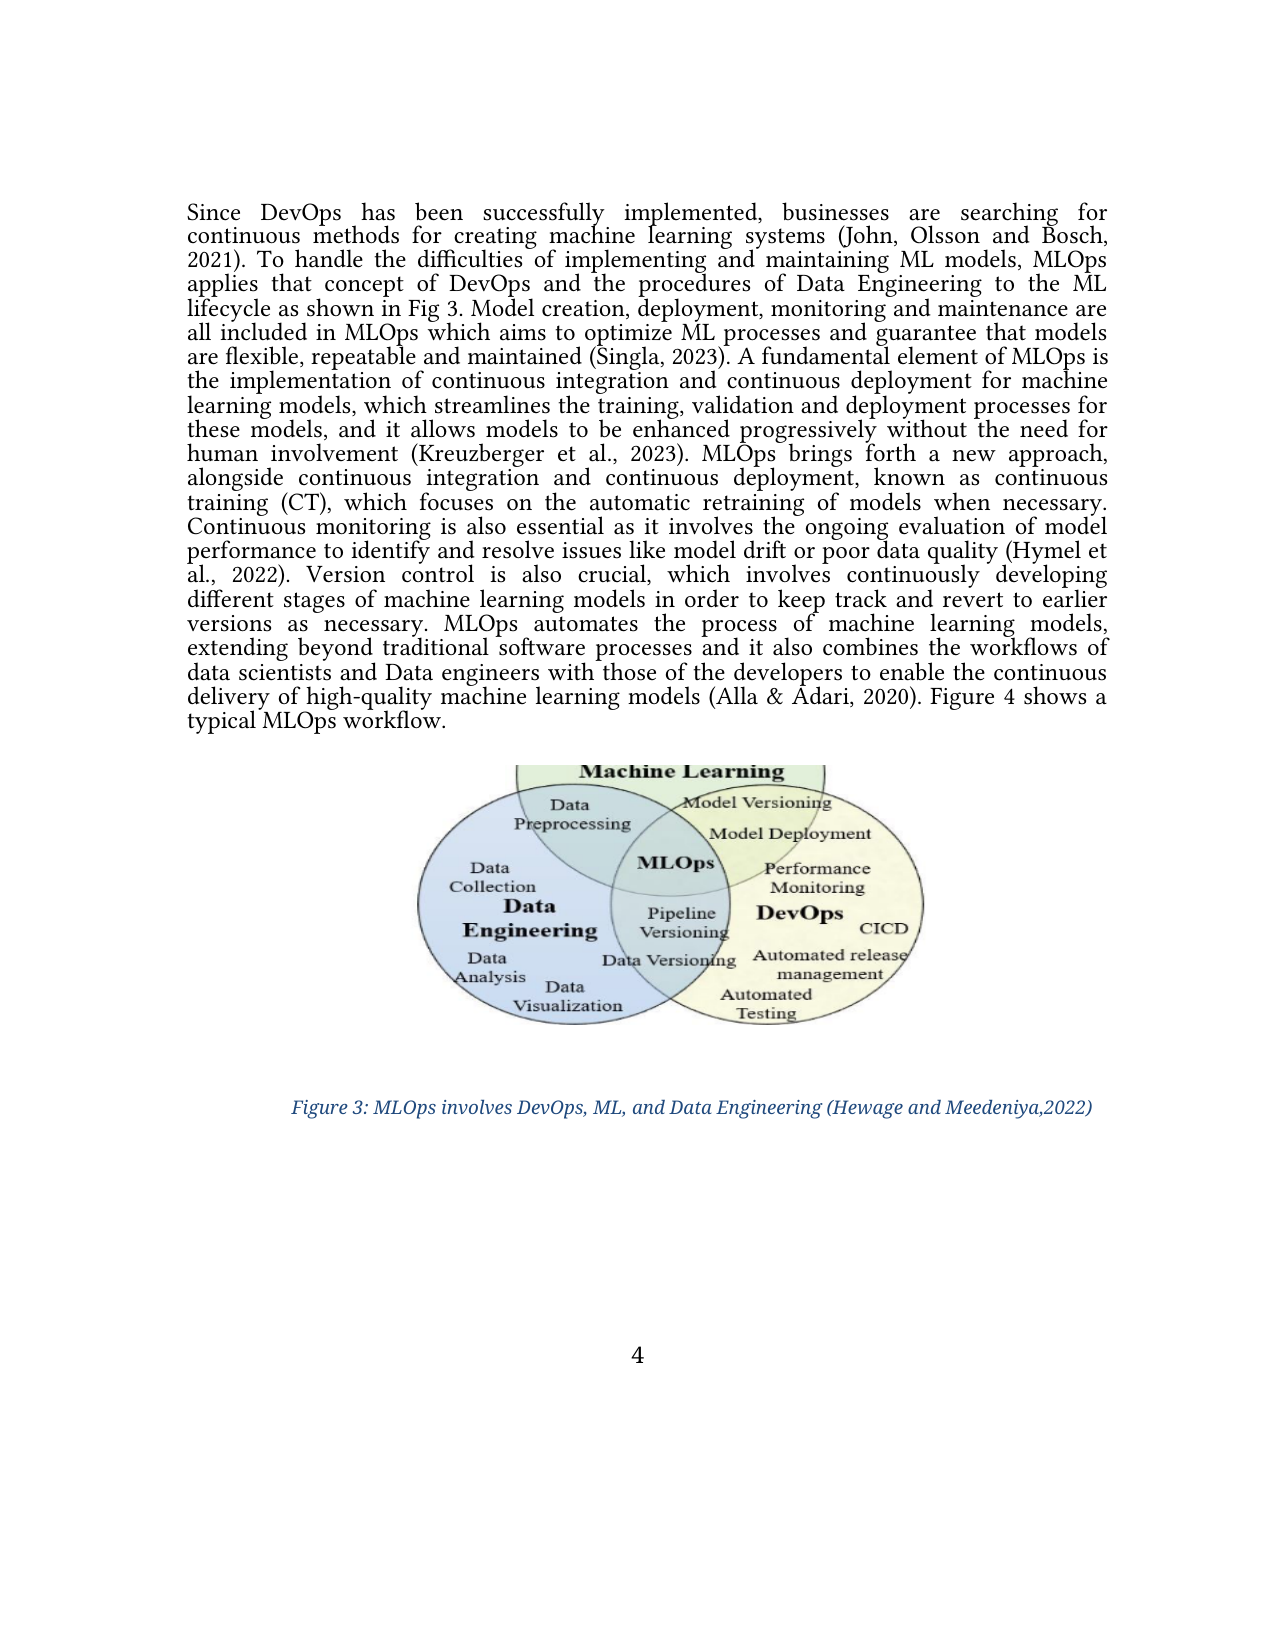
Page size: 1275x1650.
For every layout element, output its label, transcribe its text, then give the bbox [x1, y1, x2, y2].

picture [284, 765, 1047, 1031]
text Since DevOps has been successfully implemented, businesses are searching for continuous methods for creating machine learning systems (John, Olsson and Bosch, 2021). To handle the difficulties of implementing and maintaining ML models, MLOps applies that concept of DevOps and the procedures of Data Engineering to the ML lifecycle as shown in Fig 3. Model creation, deployment, monitoring and maintenance are all included in MLOps which aims to optimize ML processes and guarantee that models are flexible, repeatable and maintained (Singla, 2023). A fundamental element of MLOps is the implementation of continuous integration and continuous deployment for machine learning models, which streamlines the training, validation and deployment processes for these models, and it allows models to be enhanced progressively without the need for human involvement (Kreuzberger et al., 2023). MLOps brings forth a new approach, alongside continuous integration and continuous deployment, known as continuous training (CT), which focuses on the automatic retraining of models when necessary. Continuous monitoring is also essential as it involves the ongoing evaluation of model performance to identify and resolve issues like model drift or poor data quality (Hymel et al., 2022). Version control is also crucial, which involves continuously developing different stages of machine learning models in order to keep track and revert to earlier versions as necessary. MLOps automates the process of machine learning models, extending beyond traditional software processes and it also combines the workflows of data scientists and Data engineers with those of the developers to enable the continuous delivery of high-quality machine learning models (Alla & Adari, 2020). Figure 4 shows a typical MLOps workflow. [187, 201, 1109, 735]
text Figure 3: MLOps involves DevOps, ML, and Data Engineering (Hewage and Meedeniya,2022) [150, 1094, 1125, 1120]
